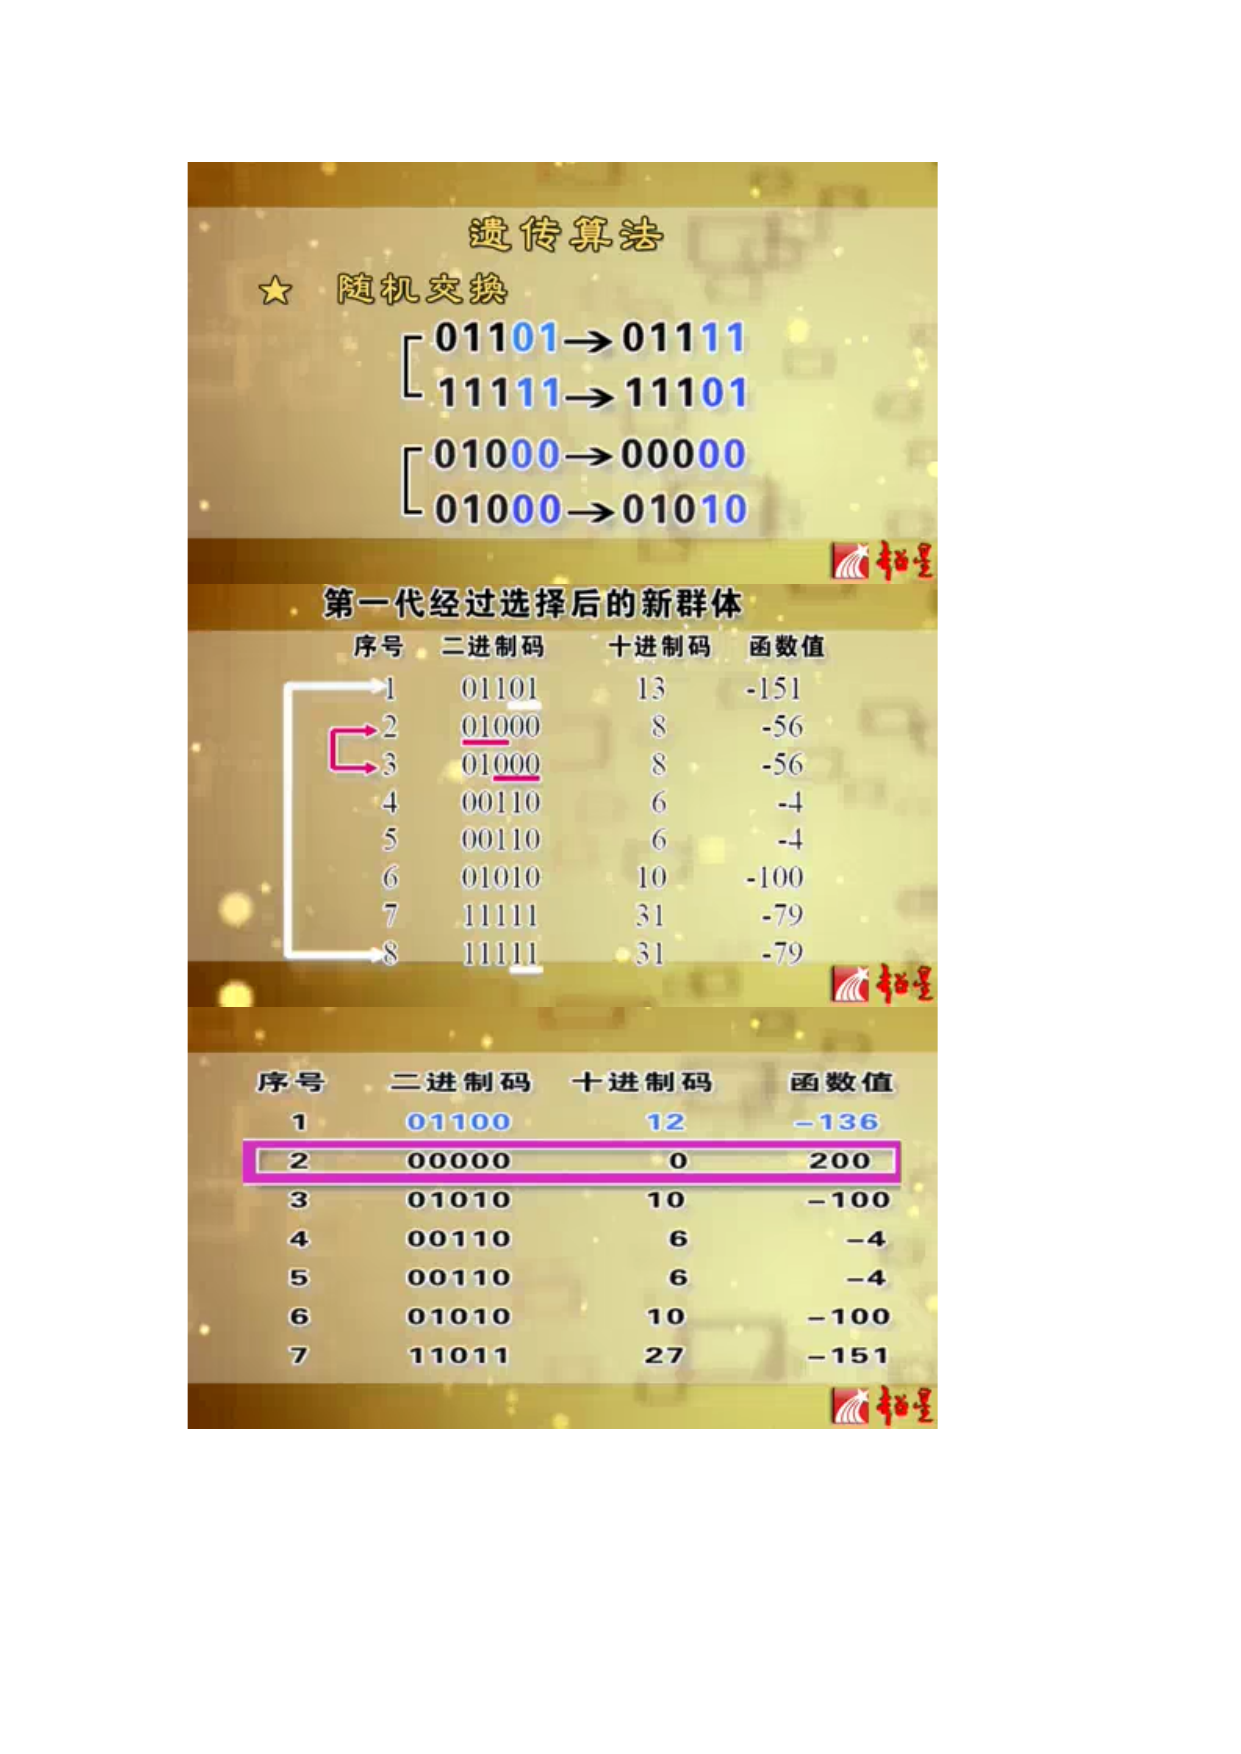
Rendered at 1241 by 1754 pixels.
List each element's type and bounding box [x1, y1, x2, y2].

picture [187, 162, 938, 1429]
